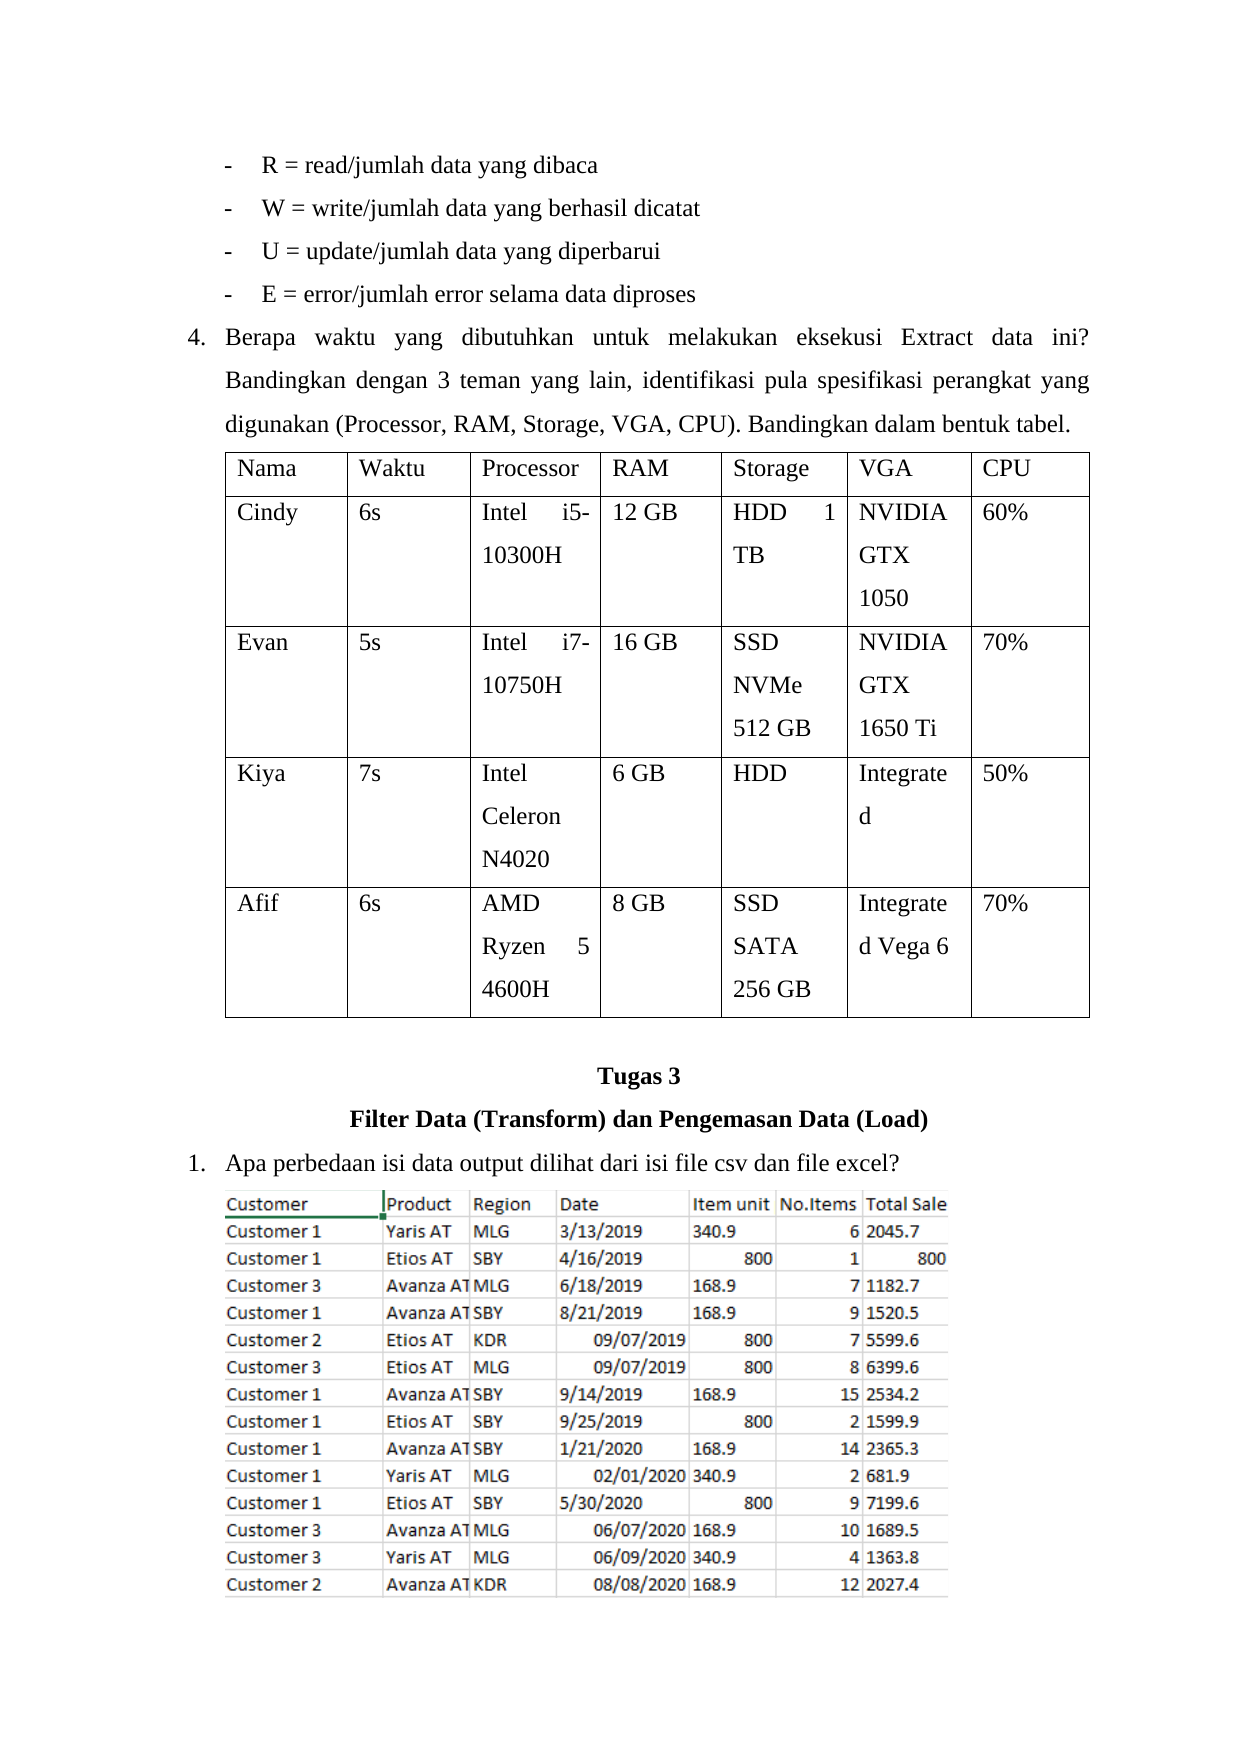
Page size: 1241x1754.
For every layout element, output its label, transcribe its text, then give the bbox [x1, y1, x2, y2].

table_cell Cindy [226, 497, 347, 626]
table_cell HDD 1 TB [722, 497, 847, 626]
table_header Nama [226, 453, 347, 496]
table_header Storage [722, 453, 847, 496]
table_cell 70% [972, 888, 1089, 1017]
table_cell 50% [972, 758, 1089, 887]
table_cell 5s [348, 627, 470, 757]
table_header RAM [601, 453, 721, 496]
table_cell 6s [348, 497, 470, 626]
table_cell HDD [722, 758, 847, 887]
table_header Processor [471, 453, 600, 496]
table_cell AMD Ryzen 5 4600H [471, 888, 600, 1017]
table_cell 6s [348, 888, 470, 1017]
table_cell Intel Celeron N4020 [471, 758, 600, 887]
table_cell Intel i5-10300H [471, 497, 600, 626]
table_cell SSD NVMe 512 GB [722, 627, 847, 757]
table_cell Evan [226, 627, 347, 757]
text Tugas 3 [187, 1061, 1090, 1090]
table_cell Integrated Vega 6 [848, 888, 971, 1017]
list Berapa waktu yang dibutuhkan untuk melakukan eksekusi Extract data ini? Bandingkan dengan 3 teman yang lain, identifikasi pula spesifikasi perangkat yang digunakan (Processor, RAM, Storage, VGA, CPU). Bandingkan dalam bentuk tabel. [187, 322, 1090, 437]
list R = read/jumlah data yang dibaca [224, 150, 1090, 179]
table_cell 60% [972, 497, 1089, 626]
table_cell Afif [226, 888, 347, 1017]
table_cell Kiya [226, 758, 347, 887]
table_cell 6 GB [601, 758, 721, 887]
table_cell NVIDIA GTX 1650 Ti [848, 627, 971, 757]
picture [225, 1190, 949, 1598]
list Apa perbedaan isi data output dilihat dari isi file csv dan file excel? [187, 1148, 1090, 1176]
table_cell Intel i7-10750H [471, 627, 600, 757]
table_cell 70% [972, 627, 1089, 757]
table_cell 7s [348, 758, 470, 887]
table_cell Integrated [848, 758, 971, 887]
list W = write/jumlah data yang berhasil dicatat [224, 193, 1090, 222]
table_cell 16 GB [601, 627, 721, 757]
table_cell 8 GB [601, 888, 721, 1017]
list U = update/jumlah data yang diperbarui [224, 236, 1090, 265]
table_cell 12 GB [601, 497, 721, 626]
text Filter Data (Transform) dan Pengemasan Data (Load) [187, 1104, 1090, 1133]
table_header Waktu [348, 453, 470, 496]
list E = error/jumlah error selama data diproses [224, 279, 1090, 308]
table_header VGA [848, 453, 971, 496]
table_cell SSD SATA 256 GB [722, 888, 847, 1017]
table_header CPU [972, 453, 1089, 496]
table_cell NVIDIA GTX 1050 [848, 497, 971, 626]
